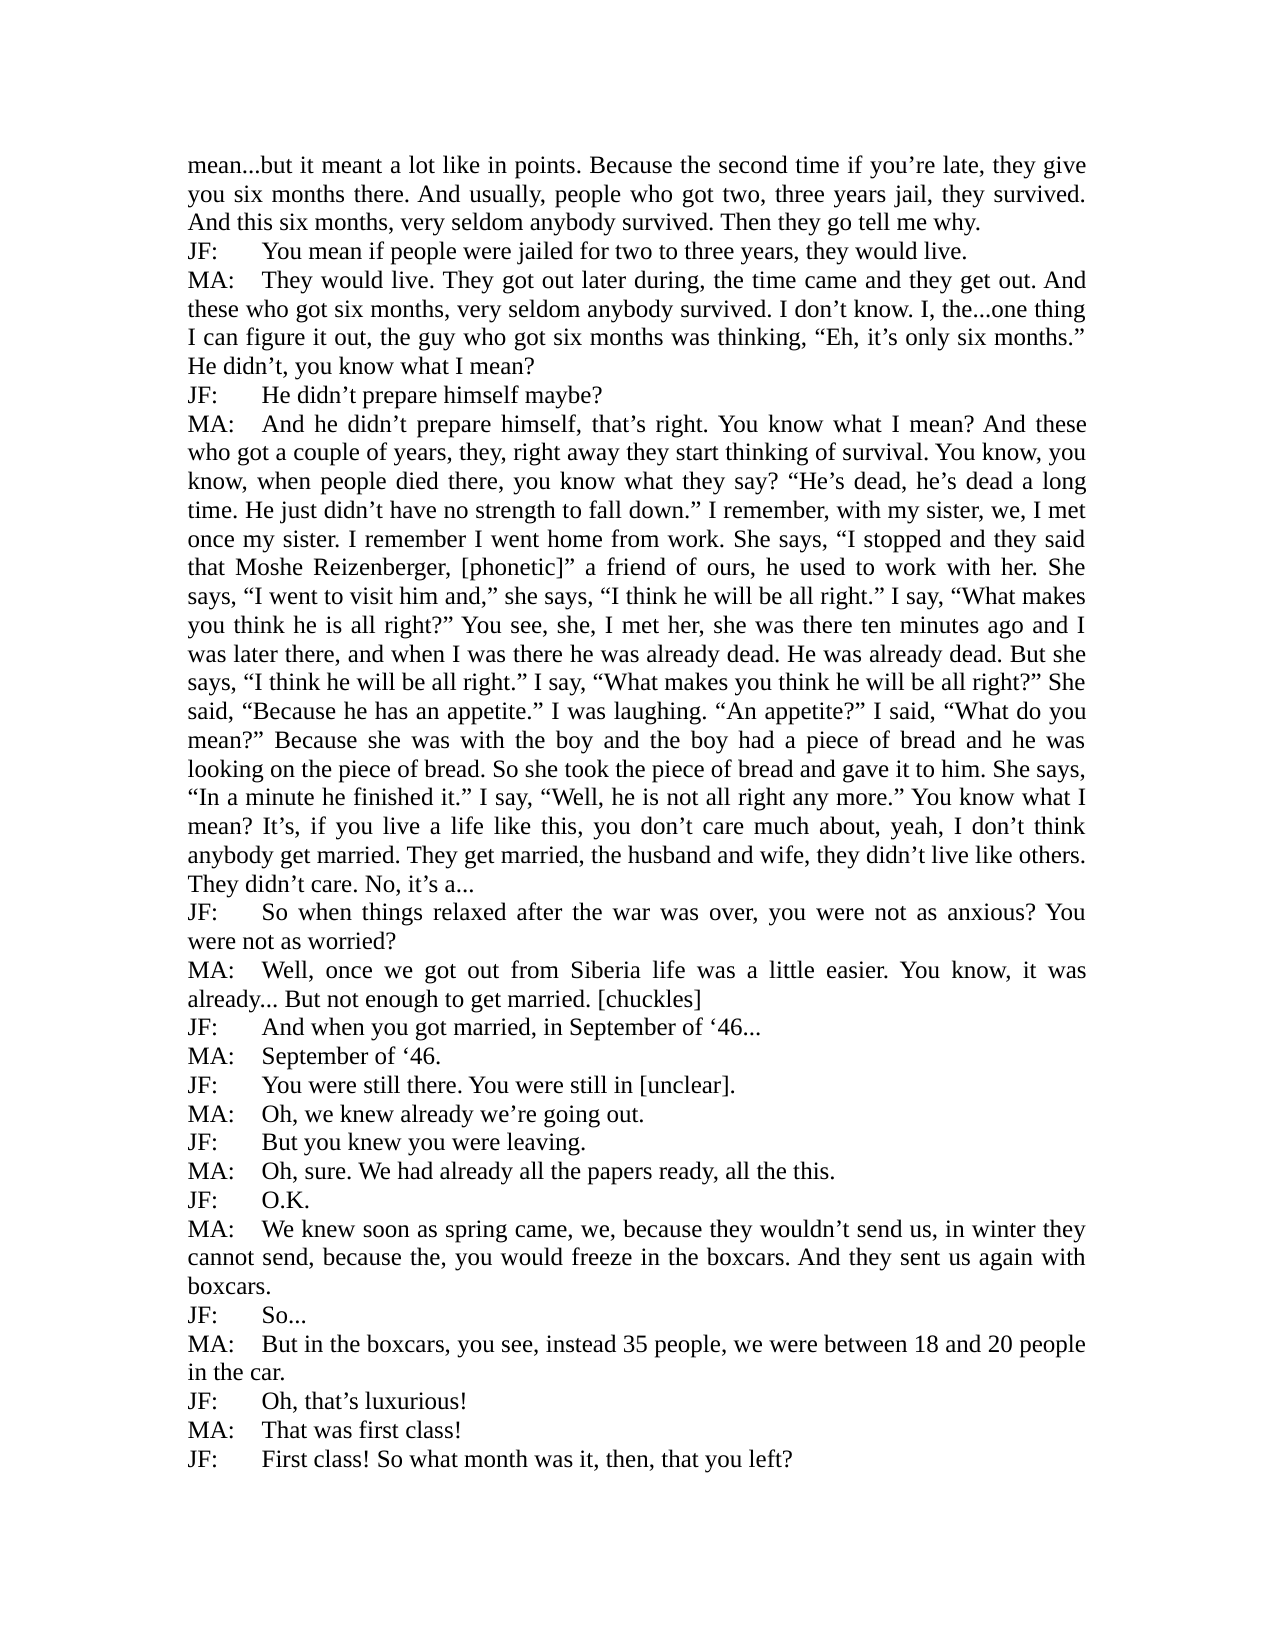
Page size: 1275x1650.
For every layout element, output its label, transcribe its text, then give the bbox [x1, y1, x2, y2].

text JF: But you knew you were leaving. [187, 1214, 1087, 1242]
text MA: September of ‘46. [187, 1127, 1087, 1156]
text JF: You were still there. You were still in [unclear]. [187, 1156, 1087, 1185]
text JF: O.K. [187, 1271, 1087, 1300]
text JF: So when things relaxed after the war was over, you were not as anxious? You were not as worried? [187, 984, 1087, 1041]
text JF: You mean if people were jailed for two to three years, they would live. [187, 322, 1087, 351]
text MA: We knew soon as spring came, we, because they wouldn’t send us, in winter they cannot send, because the, you would freeze in the boxcars. And they sent us again with boxcars. [187, 1300, 1087, 1386]
text MA: Well, once we got out from Siberia life was a little easier. You know, it was already... But not enough to get married. [chuckles] [187, 1041, 1087, 1099]
text MA: They would live. They got out later during, the time came and they get out. And these who got six months, very seldom anybody survived. I don’t know. I, the...one thing I can figure it out, the guy who got six months was thinking, “Eh, it’s only six months.” He didn’t, you know what I mean? [187, 351, 1087, 466]
text MA: Oh, we knew already we’re going out. [187, 1185, 1087, 1214]
text MA: But in the boxcars, you see, instead 35 people, we were between 18 and 20 people in the car. [187, 1415, 1087, 1472]
text MA: And he didn’t prepare himself, that’s right. You know what I mean? And these who got a couple of years, they, right away they start thinking of survival. You know, you know, when people died there, you know what they say? “He’s dead, he’s dead a long time. He just didn’t have no strength to fall down.” I remember, with my sister, we, I met once my sister. I remember I went home from work. She says, “I stopped and they said that Moshe Reizenberger, [phonetic]” a friend of ours, he used to work with her. She says, “I went to visit him and,” she says, “I think he will be all right.” I say, “What makes you think he is all right?” You see, she, I met her, she was there ten minutes ago and I was later there, and when I was there he was already dead. He was already dead. But she says, “I think he will be all right.” I say, “What makes you think he will be all right?” She said, “Because he has an appetite.” I was laughing. “An appetite?” I said, “What do you mean?” Because she was with the boy and the boy had a piece of bread and he was looking on the piece of bread. So she took the piece of bread and gave it to him. She says, “In a minute he finished it.” I say, “Well, he is not all right any more.” You know what I mean? It’s, if you live a life like this, you don’t care much about, yeah, I don’t think anybody get married. They get married, the husband and wife, they didn’t live like others. They didn’t care. No, it’s a... [187, 495, 1087, 984]
text JF: So... [187, 1386, 1087, 1415]
text JF: He didn’t prepare himself maybe? [187, 466, 1087, 495]
text MA: Oh, sure. We had already all the papers ready, all the this. [187, 1242, 1087, 1271]
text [187, 150, 1087, 322]
text JF: And when you got married, in September of ‘46... [187, 1099, 1087, 1127]
